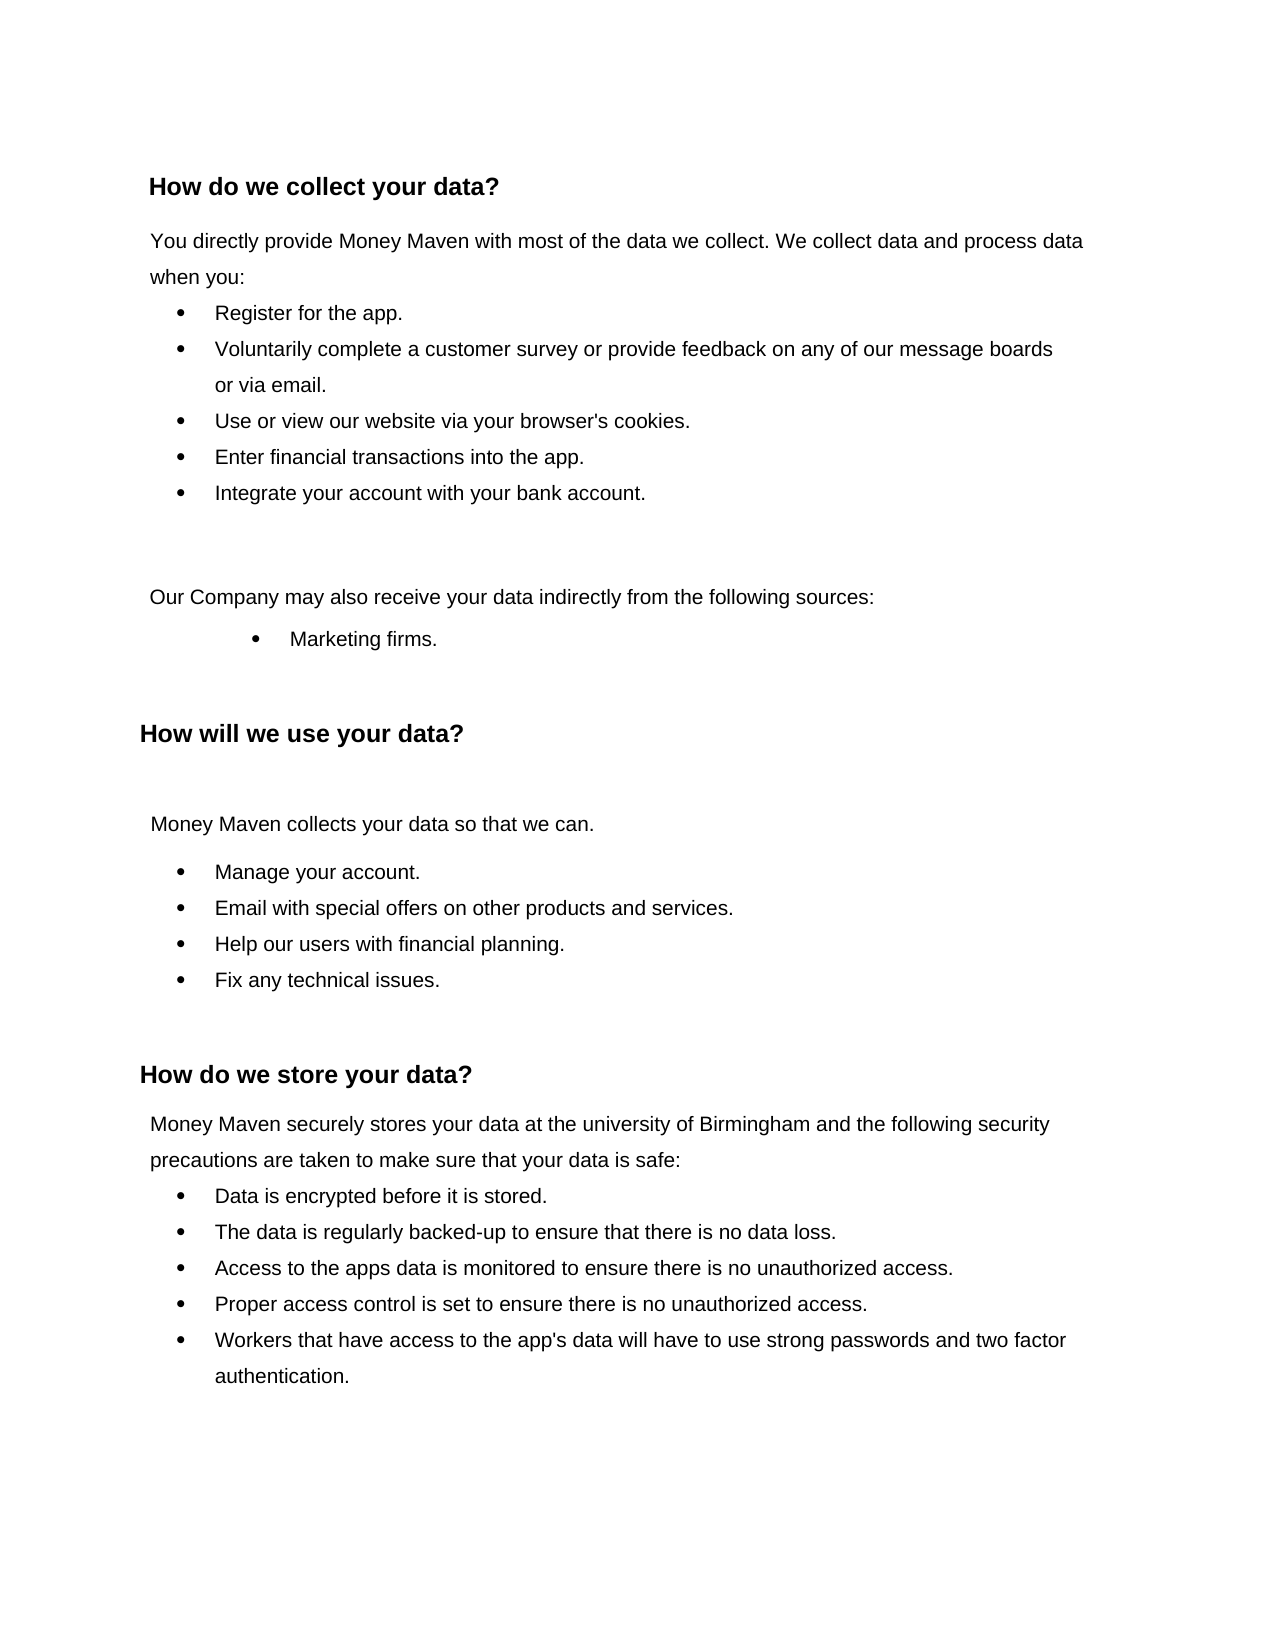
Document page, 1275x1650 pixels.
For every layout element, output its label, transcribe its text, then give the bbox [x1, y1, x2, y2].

list Register for the app. [177, 301, 1137, 324]
list Workers that have access to the app's data will have to use strong passwords and two factor authentication. [177, 1328, 1137, 1388]
list Help our users with financial planning. [177, 932, 1137, 956]
list Fix any technical issues. [177, 968, 1137, 992]
subtitle Marketing firms. [252, 627, 1137, 651]
subtitle How will we use your data? [139, 719, 1137, 747]
subtitle How do we collect your data? [139, 165, 1137, 202]
subtitle You directly provide Money Maven with most of the data we collect. We collect data and process data when you: [150, 229, 1137, 288]
subtitle Money Maven securely stores your data at the university of Birmingham and the following security precautions are taken to make sure that your data is safe: [150, 1112, 1137, 1172]
subtitle How do we store your data? [139, 1060, 1137, 1089]
list Integrate your account with your bank account. [177, 481, 1137, 505]
subtitle Money Maven collects your data so that we can. [150, 812, 1137, 836]
list Data is encrypted before it is stored. [177, 1184, 1137, 1208]
list Email with special offers on other products and services. [177, 896, 1137, 920]
list Proper access control is set to ensure there is no unauthorized access. [177, 1292, 1137, 1316]
list Manage your account. [177, 860, 1137, 884]
subtitle Use or view our website via your browser's cookies. [177, 408, 1137, 433]
list Access to the apps data is monitored to ensure there is no unauthorized access. [177, 1256, 1137, 1280]
subtitle Voluntarily complete a customer survey or provide feedback on any of our message boards or via email. [177, 337, 1071, 397]
subtitle Our Company may also receive your data indirectly from the following sources: [139, 585, 1137, 609]
list Enter financial transactions into the app. [177, 444, 1137, 469]
list The data is regularly backed-up to ensure that there is no data loss. [177, 1220, 1137, 1244]
